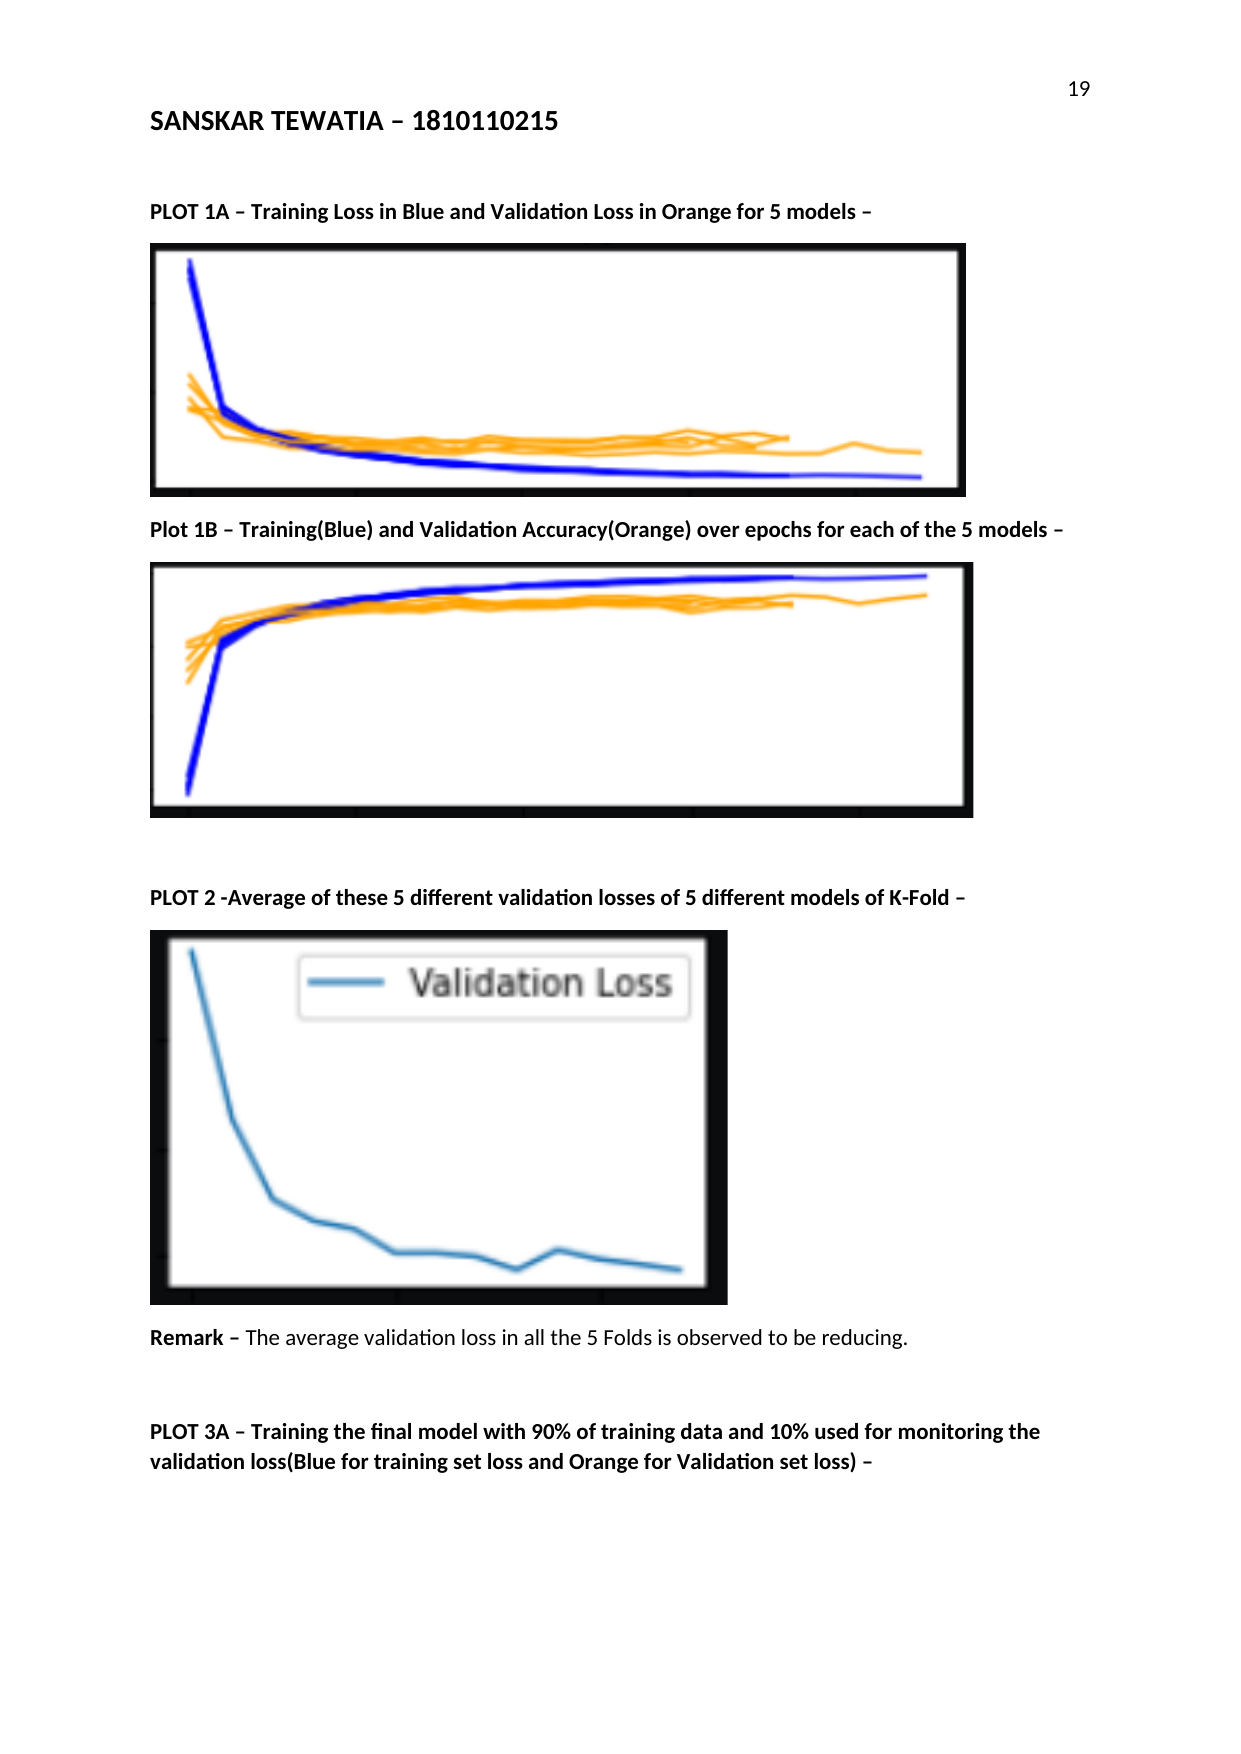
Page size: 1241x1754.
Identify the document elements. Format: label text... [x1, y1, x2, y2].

text PLOT 2 -Average of these 5 different validation losses of 5 different models of K-Fold – [150, 883, 1090, 911]
picture [150, 562, 974, 818]
picture [150, 243, 966, 497]
text PLOT 1A – Training Loss in Blue and Validation Loss in Orange for 5 models – [150, 197, 1090, 225]
picture [150, 930, 728, 1305]
text Remark – The average validation loss in all the 5 Folds is observed to be reducing. [150, 1323, 1090, 1351]
text PLOT 3A – Training the final model with 90% of training data and 10% used for monitoring the validation loss(Blue for training set loss and Orange for Validation set loss) – [150, 1417, 1090, 1475]
text Plot 1B – Training(Blue) and Validation Accuracy(Orange) over epochs for each of the 5 models – [150, 516, 1090, 543]
